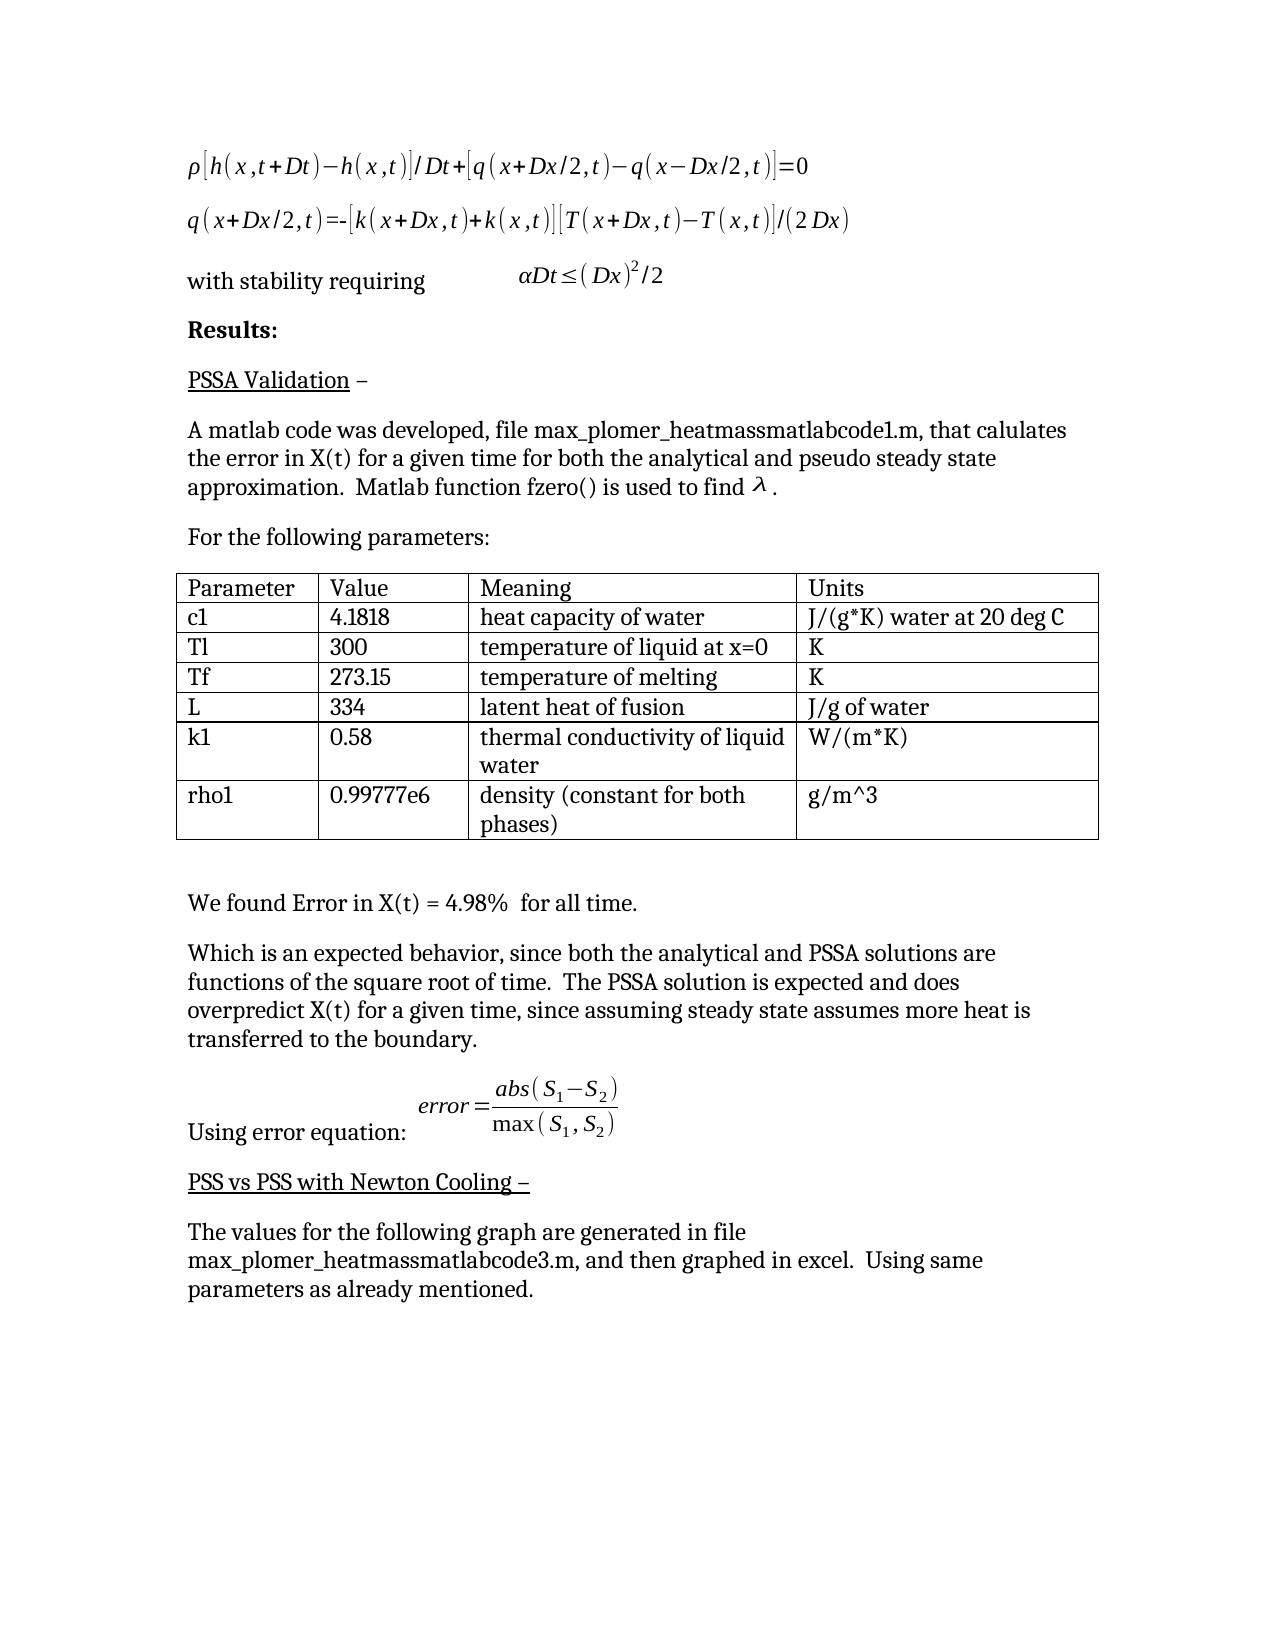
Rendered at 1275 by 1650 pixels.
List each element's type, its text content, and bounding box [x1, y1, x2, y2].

text For the following parameters: [187, 523, 1087, 552]
text The values for the following graph are generated in file max_plomer_heatmassmatlabcode3.m, and then graphed in excel. Using same parameters as already mentioned. [187, 1217, 1087, 1304]
table_header Value [319, 574, 468, 602]
table_cell Tf [177, 663, 318, 692]
table_cell J/(g*K) water at 20 deg C [797, 603, 1098, 632]
table_cell temperature of liquid at x=0 [469, 633, 796, 662]
table_cell k1 [177, 723, 318, 780]
table_cell J/g of water [797, 693, 1098, 721]
table_cell latent heat of fusion [469, 693, 796, 721]
table_cell 273.15 [319, 663, 468, 692]
table_cell Tl [177, 633, 318, 662]
table_cell density (constant for both phases) [469, 781, 796, 838]
text PSSA Validation – [187, 366, 1087, 395]
table_cell W/(m*K) [797, 723, 1098, 780]
table_cell K [797, 633, 1098, 662]
text Using error equation: [187, 1074, 1087, 1147]
text We found Error in X(t) = 4.98% for all time. [187, 889, 1087, 918]
table_cell 300 [319, 633, 468, 662]
table_cell 0.58 [319, 723, 468, 780]
table_cell 334 [319, 693, 468, 721]
table_cell rho1 [177, 781, 318, 838]
table_header Meaning [469, 574, 796, 602]
text Results: [187, 316, 1087, 345]
text Which is an expected behavior, since both the analytical and PSSA solutions are functions of the square root of time. The PSSA solution is expected and does overpredict X(t) for a given time, since assuming steady state assumes more heat is transferred to the boundary. [187, 939, 1087, 1054]
text A matlab code was developed, file max_plomer_heatmassmatlabcode1.m, that calulates the error in X(t) for a given time for both the analytical and pseudo steady state approximation. Matlab function fzero() is used to find . [187, 416, 1087, 502]
table_header Units [797, 574, 1098, 602]
table_cell thermal conductivity of liquid water [469, 723, 796, 780]
table_cell K [797, 663, 1098, 692]
table_cell L [177, 693, 318, 721]
text with stability requiring [187, 258, 1087, 296]
table_cell 4.1818 [319, 603, 468, 632]
table_cell 0.99777e6 [319, 781, 468, 838]
table_cell c1 [177, 603, 318, 632]
table_cell heat capacity of water [469, 603, 796, 632]
table_cell temperature of melting [469, 663, 796, 692]
table_cell g/m^3 [797, 781, 1098, 838]
table_header Parameter [177, 574, 318, 602]
text PSS vs PSS with Newton Cooling – [187, 1168, 1087, 1197]
